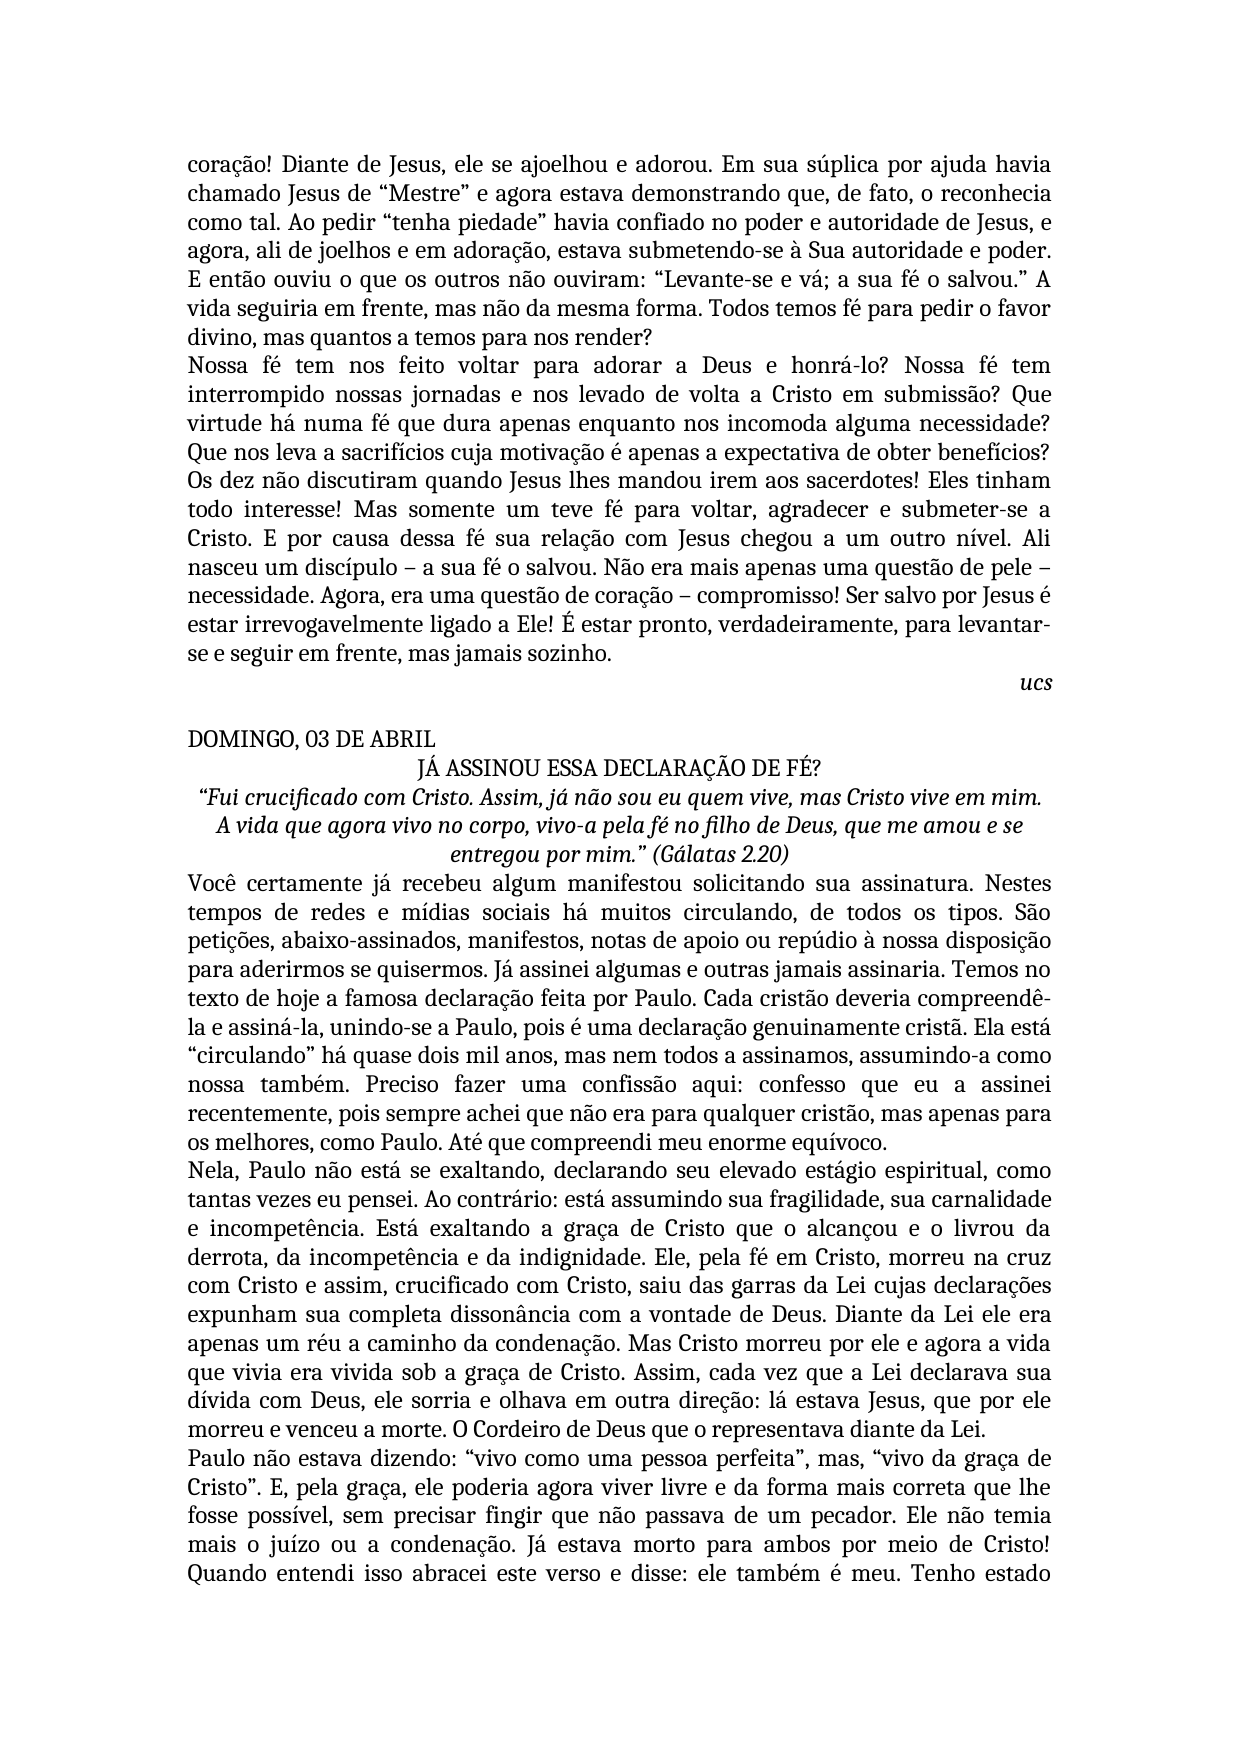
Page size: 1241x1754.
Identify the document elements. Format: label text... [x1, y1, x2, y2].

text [187, 1444, 1053, 1587]
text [187, 150, 1053, 351]
text JÁ ASSINOU ESSA DECLARAÇÃO DE FÉ? [187, 754, 1053, 782]
text ucs [187, 667, 1053, 696]
text “Fui crucificado com Cristo. Assim, já não sou eu quem vive, mas Cristo vive em mim. A vida que agora vivo no corpo, vivo-a pela fé no filho de Deus, que me amou e se entregou por mim.” (Gálatas 2.20) [187, 782, 1053, 869]
text Nossa fé tem nos feito voltar para adorar a Deus e honrá-lo? Nossa fé tem interrompido nossas jornadas e nos levado de volta a Cristo em submissão? Que virtude há numa fé que dura apenas enquanto nos incomoda alguma necessidade? Que nos leva a sacrifícios cuja motivação é apenas a expectativa de obter benefícios? Os dez não discutiram quando Jesus lhes mandou irem aos sacerdotes! Eles tinham todo interesse! Mas somente um teve fé para voltar, agradecer e submeter-se a Cristo. E por causa dessa fé sua relação com Jesus chegou a um outro nível. Ali nasceu um discípulo – a sua fé o salvou. Não era mais apenas uma questão de pele – necessidade. Agora, era uma questão de coração – compromisso! Ser salvo por Jesus é estar irrevogavelmente ligado a Ele! É estar pronto, verdadeiramente, para levantar-se e seguir em frente, mas jamais sozinho. [187, 351, 1053, 667]
text Nela, Paulo não está se exaltando, declarando seu elevado estágio espiritual, como tantas vezes eu pensei. Ao contrário: está assumindo sua fragilidade, sua carnalidade e incompetência. Está exaltando a graça de Cristo que o alcançou e o livrou da derrota, da incompetência e da indignidade. Ele, pela fé em Cristo, morreu na cruz com Cristo e assim, crucificado com Cristo, saiu das garras da Lei cujas declarações expunham sua completa dissonância com a vontade de Deus. Diante da Lei ele era apenas um réu a caminho da condenação. Mas Cristo morreu por ele e agora a vida que vivia era vivida sob a graça de Cristo. Assim, cada vez que a Lei declarava sua dívida com Deus, ele sorria e olhava em outra direção: lá estava Jesus, que por ele morreu e venceu a morte. O Cordeiro de Deus que o representava diante da Lei. [187, 1156, 1053, 1444]
text Você certamente já recebeu algum manifestou solicitando sua assinatura. Nestes tempos de redes e mídias sociais há muitos circulando, de todos os tipos. São petições, abaixo-assinados, manifestos, notas de apoio ou repúdio à nossa disposição para aderirmos se quisermos. Já assinei algumas e outras jamais assinaria. Temos no texto de hoje a famosa declaração feita por Paulo. Cada cristão deveria compreendê-la e assiná-la, unindo-se a Paulo, pois é uma declaração genuinamente cristã. Ela está “circulando” há quase dois mil anos, mas nem todos a assinamos, assumindo-a como nossa também. Preciso fazer uma confissão aqui: confesso que eu a assinei recentemente, pois sempre achei que não era para qualquer cristão, mas apenas para os melhores, como Paulo. Até que compreendi meu enorme equívoco. [187, 869, 1053, 1156]
text DOMINGO, 03 DE ABRIL [187, 725, 1053, 754]
